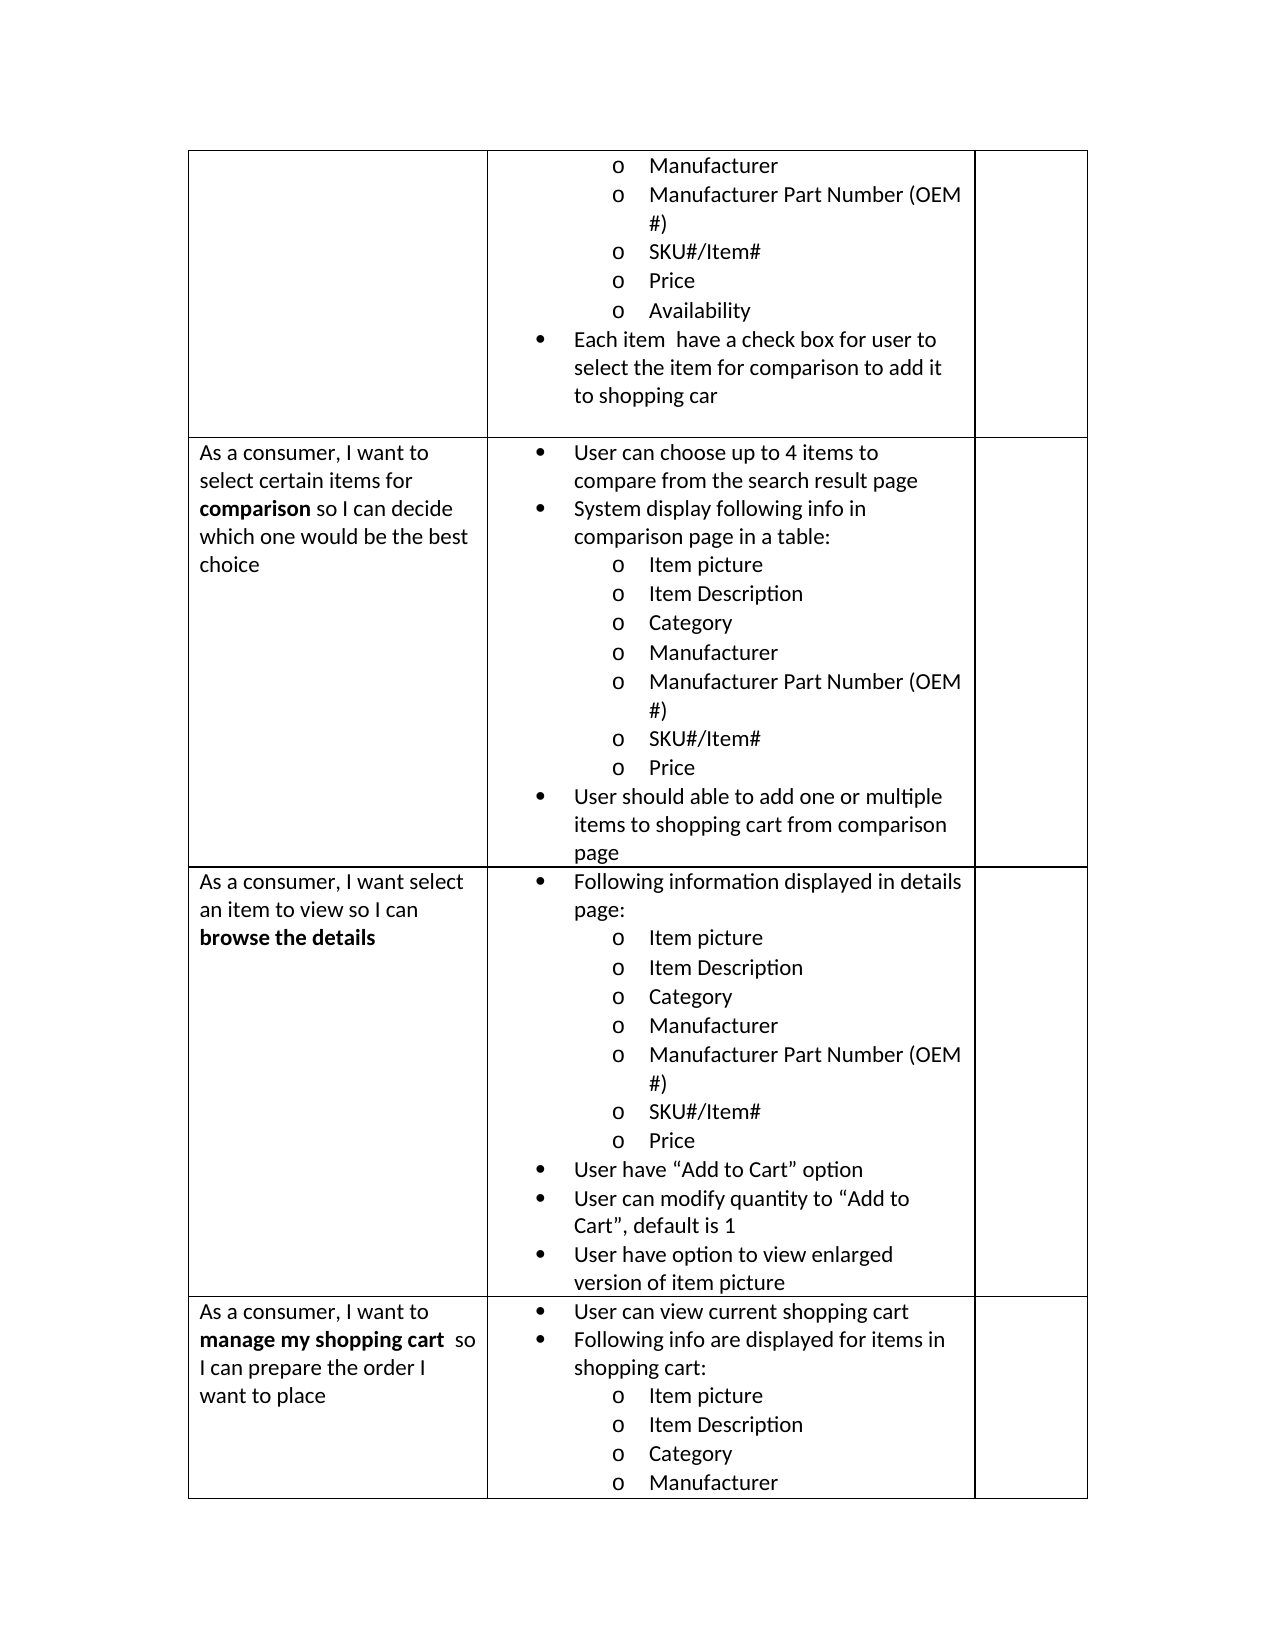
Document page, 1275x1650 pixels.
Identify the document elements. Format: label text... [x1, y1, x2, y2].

table_cell [976, 1297, 1087, 1497]
table_cell Following information displayed in details page: Item picture Item Description Category Manufacturer Manufacturer Part Number (OEM #) SKU#/Item# Price User have “Add to Cart” option User can modify quantity to “Add to Cart”, default is 1 User have option to view enlarged version of item picture [488, 868, 974, 1296]
table_cell [976, 438, 1087, 866]
table_cell [976, 868, 1087, 1296]
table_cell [189, 1297, 487, 1497]
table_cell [488, 1297, 974, 1497]
table_cell [976, 151, 1087, 437]
table_cell As a consumer, I want select an item to view so I can browse the details [189, 868, 487, 1296]
table_cell User can choose up to 4 items to compare from the search result page System display following info in comparison page in a table: Item picture Item Description Category Manufacturer Manufacturer Part Number (OEM #) SKU#/Item# Price User should able to add one or multiple items to shopping cart from comparison page [488, 438, 974, 866]
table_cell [488, 151, 974, 437]
table_cell As a consumer, I want to select certain items for comparison so I can decide which one would be the best choice [189, 438, 487, 866]
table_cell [189, 151, 487, 437]
